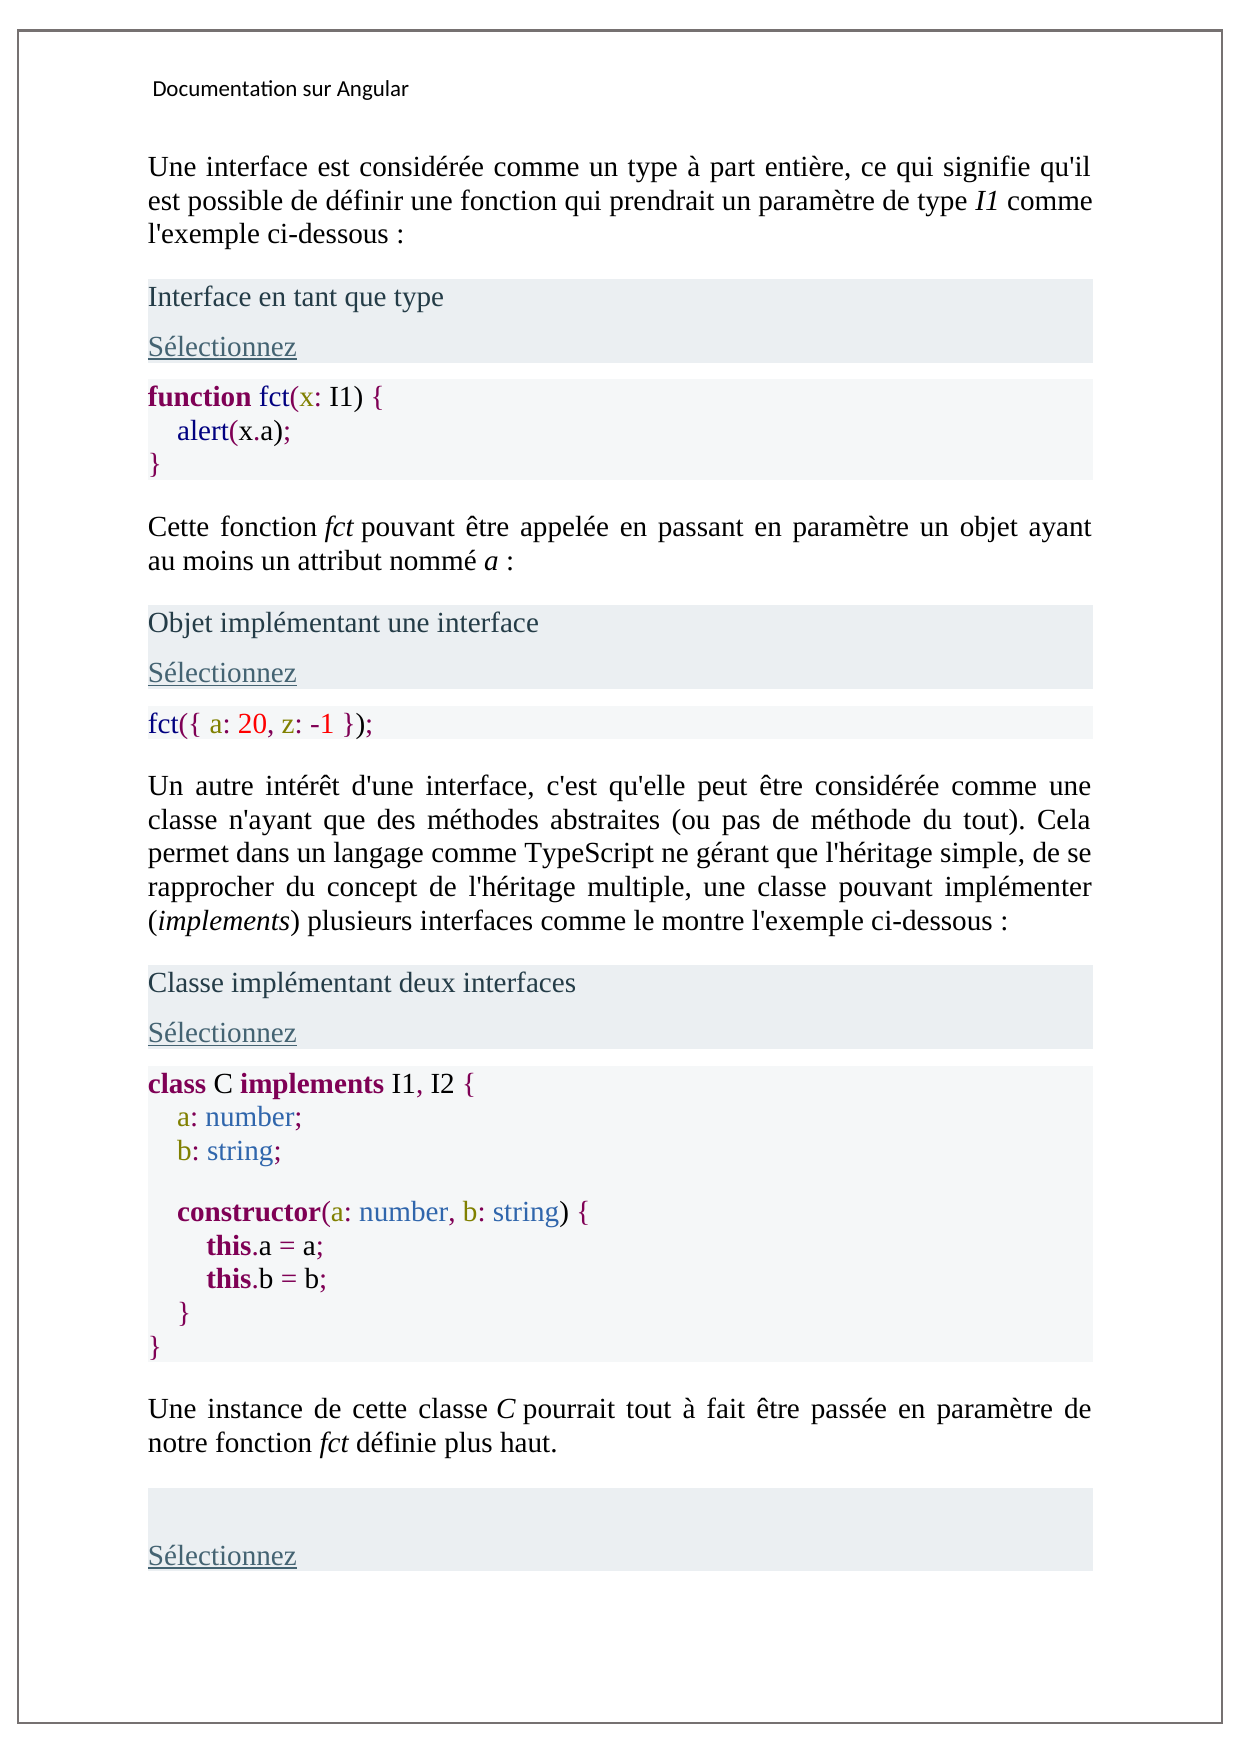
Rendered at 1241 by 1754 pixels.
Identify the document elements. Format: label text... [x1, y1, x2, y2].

text function fct(x: I1) { [148, 379, 1093, 413]
text alert(x.a); [148, 413, 1093, 446]
text constructor(a: number, b: string) { [148, 1194, 1093, 1228]
text Une interface est considérée comme un type à part entière, ce qui signifie qu'il est possible de définir une fonction qui prendrait un paramètre de type I1 comme l'exemple ci-dessous : [148, 149, 1093, 250]
text fct({ a: 20, z: -1 }); [148, 706, 1093, 739]
text } [148, 446, 1093, 480]
text Sélectionnez [148, 1538, 1093, 1571]
text this.a = a; [148, 1228, 1093, 1262]
text Cette fonction fct pouvant être appelée en passant en paramètre un objet ayant au moins un attribut nommé a : [148, 509, 1093, 576]
text Classe implémentant deux interfaces [148, 965, 1093, 999]
text Interface en tant que type [148, 279, 1093, 312]
text a: number; [148, 1099, 1093, 1133]
text Un autre intérêt d'une interface, c'est qu'elle peut être considérée comme une classe n'ayant que des méthodes abstraites (ou pas de méthode du tout). Cela permet dans un langage comme TypeScript ne gérant que l'héritage simple, de se rapprocher du concept de l'héritage multiple, une classe pouvant implémenter (implements) plusieurs interfaces comme le montre l'exemple ci-dessous : [148, 768, 1093, 936]
text Objet implémentant une interface [148, 605, 1093, 639]
text Sélectionnez [148, 656, 1093, 689]
text Une instance de cette classe C pourrait tout à fait être passée en paramètre de notre fonction fct définie plus haut. [148, 1391, 1093, 1458]
text b: string; [148, 1133, 1093, 1166]
text Sélectionnez [148, 1016, 1093, 1049]
text } [148, 1329, 1093, 1362]
text Sélectionnez [148, 329, 1093, 363]
text } [148, 1295, 1093, 1329]
text this.b = b; [148, 1262, 1093, 1295]
text class C implements I1, I2 { [148, 1066, 1093, 1099]
